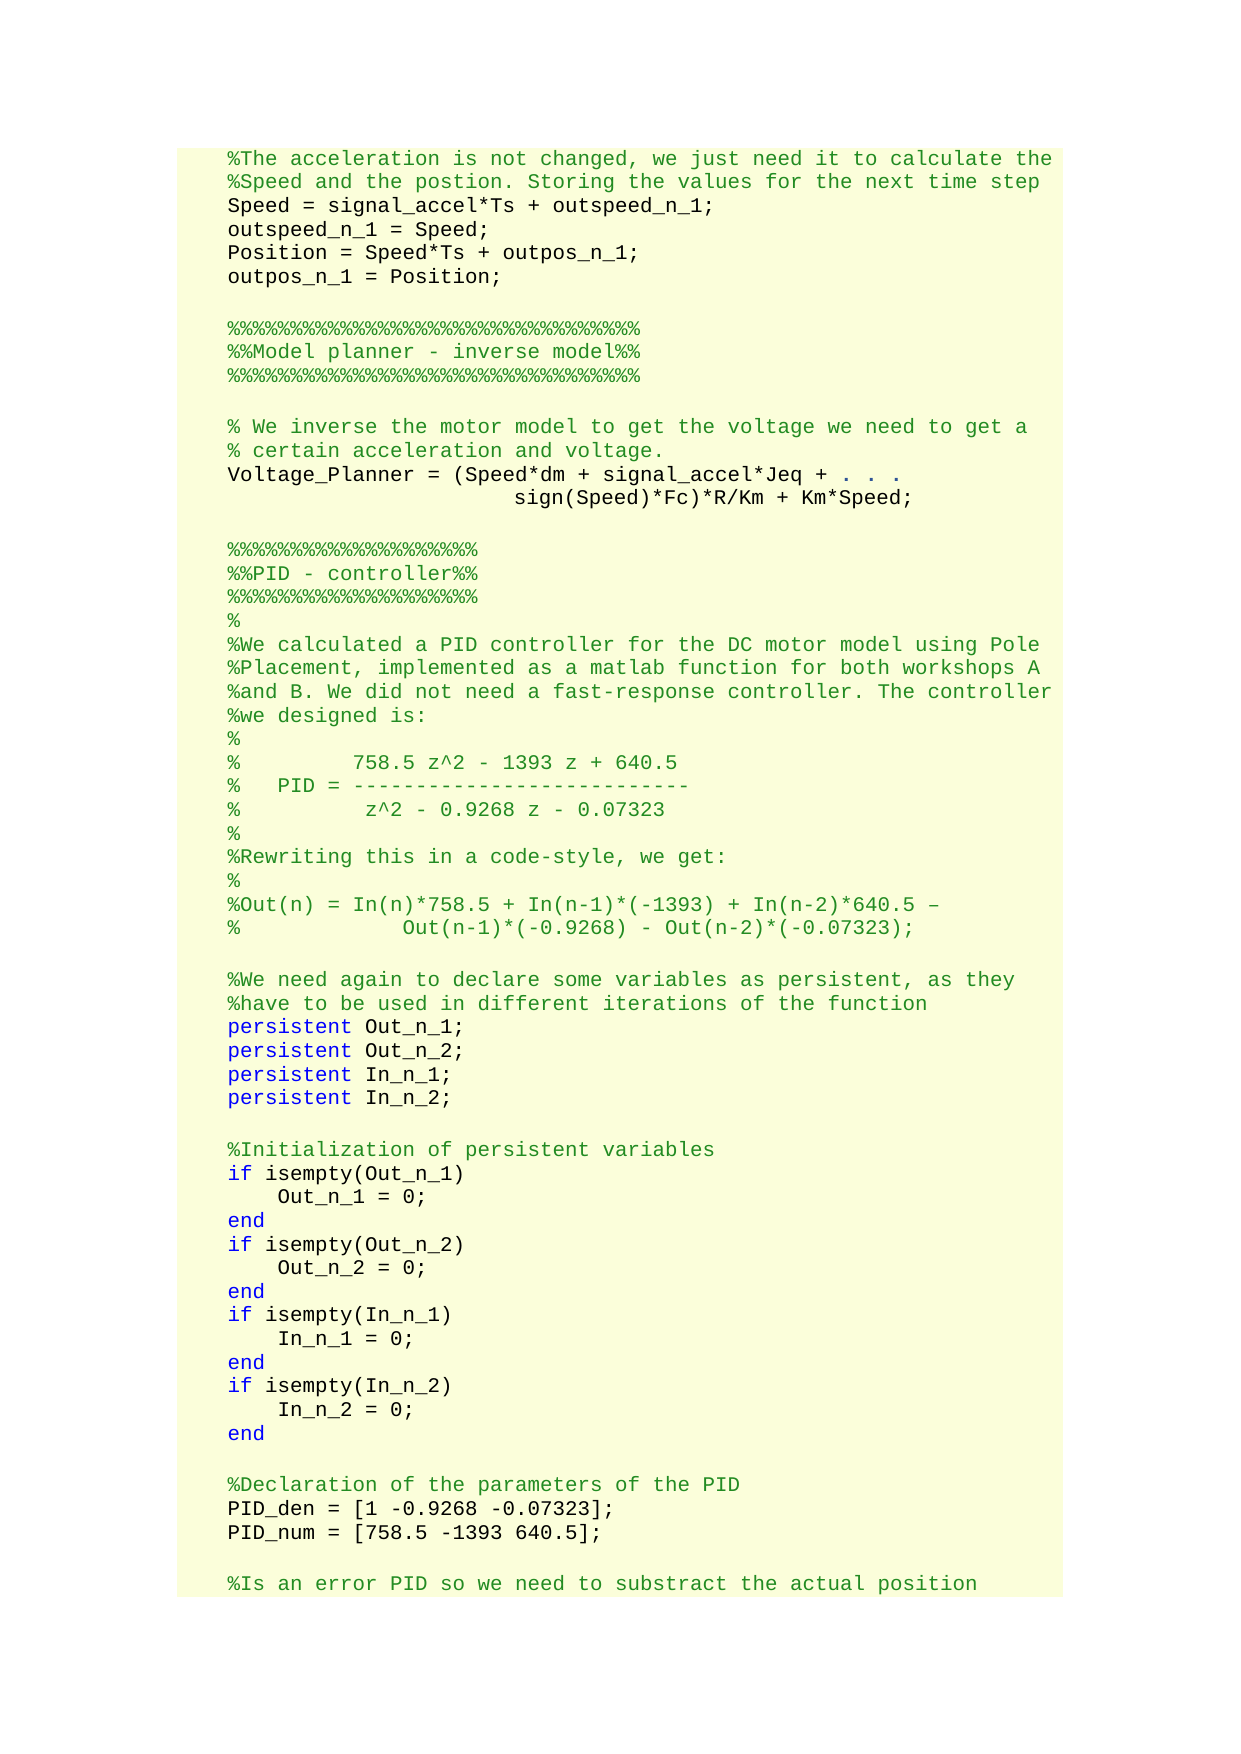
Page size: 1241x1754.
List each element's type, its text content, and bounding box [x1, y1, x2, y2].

text % [177, 823, 1063, 846]
text %Speed and the postion. Storing the values for the next time step [177, 171, 1063, 195]
text %Initialization of persistent variables [177, 1139, 1063, 1163]
text end [177, 1423, 1063, 1446]
text % z^2 - 0.9268 z - 0.07323 [177, 799, 1063, 823]
text %%%%%%%%%%%%%%%%%%%% [177, 586, 1063, 610]
text if isempty(In_n_1) [177, 1304, 1063, 1328]
text PID_den = [1 -0.9268 -0.07323]; [177, 1498, 1063, 1522]
text %%%%%%%%%%%%%%%%%%%%%%%%%%%%%%%%% [177, 317, 1063, 341]
text %we designed is: [177, 704, 1063, 728]
text % PID = --------------------------- [177, 776, 1063, 799]
text %%Model planner - inverse model%% [177, 341, 1063, 365]
text sign(Speed)*Fc)*R/Km + Km*Speed; [177, 487, 1063, 511]
text % [177, 610, 1063, 634]
text %Rewriting this in a code-style, we get: [177, 846, 1063, 870]
text %We calculated a PID controller for the DC motor model using Pole [177, 634, 1063, 657]
text persistent In_n_2; [177, 1087, 1063, 1111]
text %Out(n) = In(n)*758.5 + In(n-1)*(-1393) + In(n-2)*640.5 – [177, 894, 1063, 917]
text % [177, 870, 1063, 894]
text %%%%%%%%%%%%%%%%%%%% [177, 539, 1063, 563]
text persistent Out_n_1; [177, 1016, 1063, 1040]
text outspeed_n_1 = Speed; [177, 218, 1063, 242]
text % [177, 728, 1063, 752]
text % certain acceleration and voltage. [177, 440, 1063, 464]
text %and B. We did not need a fast-response controller. The controller [177, 681, 1063, 704]
text % 758.5 z^2 - 1393 z + 640.5 [177, 752, 1063, 776]
text % Out(n-1)*(-0.9268) - Out(n-2)*(-0.07323); [177, 917, 1063, 941]
text if isempty(In_n_2) [177, 1375, 1063, 1399]
text if isempty(Out_n_1) [177, 1163, 1063, 1186]
text %We need again to declare some variables as persistent, as they [177, 969, 1063, 993]
text %have to be used in different iterations of the function [177, 993, 1063, 1016]
text end [177, 1352, 1063, 1375]
text %Placement, implemented as a matlab function for both workshops A [177, 657, 1063, 681]
text Out_n_1 = 0; [177, 1186, 1063, 1210]
text end [177, 1281, 1063, 1304]
text In_n_2 = 0; [177, 1399, 1063, 1423]
text % We inverse the motor model to get the voltage we need to get a [177, 416, 1063, 440]
text persistent Out_n_2; [177, 1040, 1063, 1064]
text Speed = signal_accel*Ts + outspeed_n_1; [177, 195, 1063, 218]
text end [177, 1210, 1063, 1233]
text %The acceleration is not changed, we just need it to calculate the [177, 148, 1063, 171]
text Out_n_2 = 0; [177, 1257, 1063, 1281]
text %%%%%%%%%%%%%%%%%%%%%%%%%%%%%%%%% [177, 365, 1063, 388]
text %%PID - controller%% [177, 563, 1063, 586]
text In_n_1 = 0; [177, 1328, 1063, 1352]
text Position = Speed*Ts + outpos_n_1; [177, 242, 1063, 266]
text %Is an error PID so we need to substract the actual position [177, 1573, 1063, 1597]
text persistent In_n_1; [177, 1064, 1063, 1087]
text outpos_n_1 = Position; [177, 266, 1063, 289]
text if isempty(Out_n_2) [177, 1233, 1063, 1257]
text PID_num = [758.5 -1393 640.5]; [177, 1522, 1063, 1545]
text Voltage_Planner = (Speed*dm + signal_accel*Jeq + . . . [177, 464, 1063, 487]
text %Declaration of the parameters of the PID [177, 1474, 1063, 1498]
